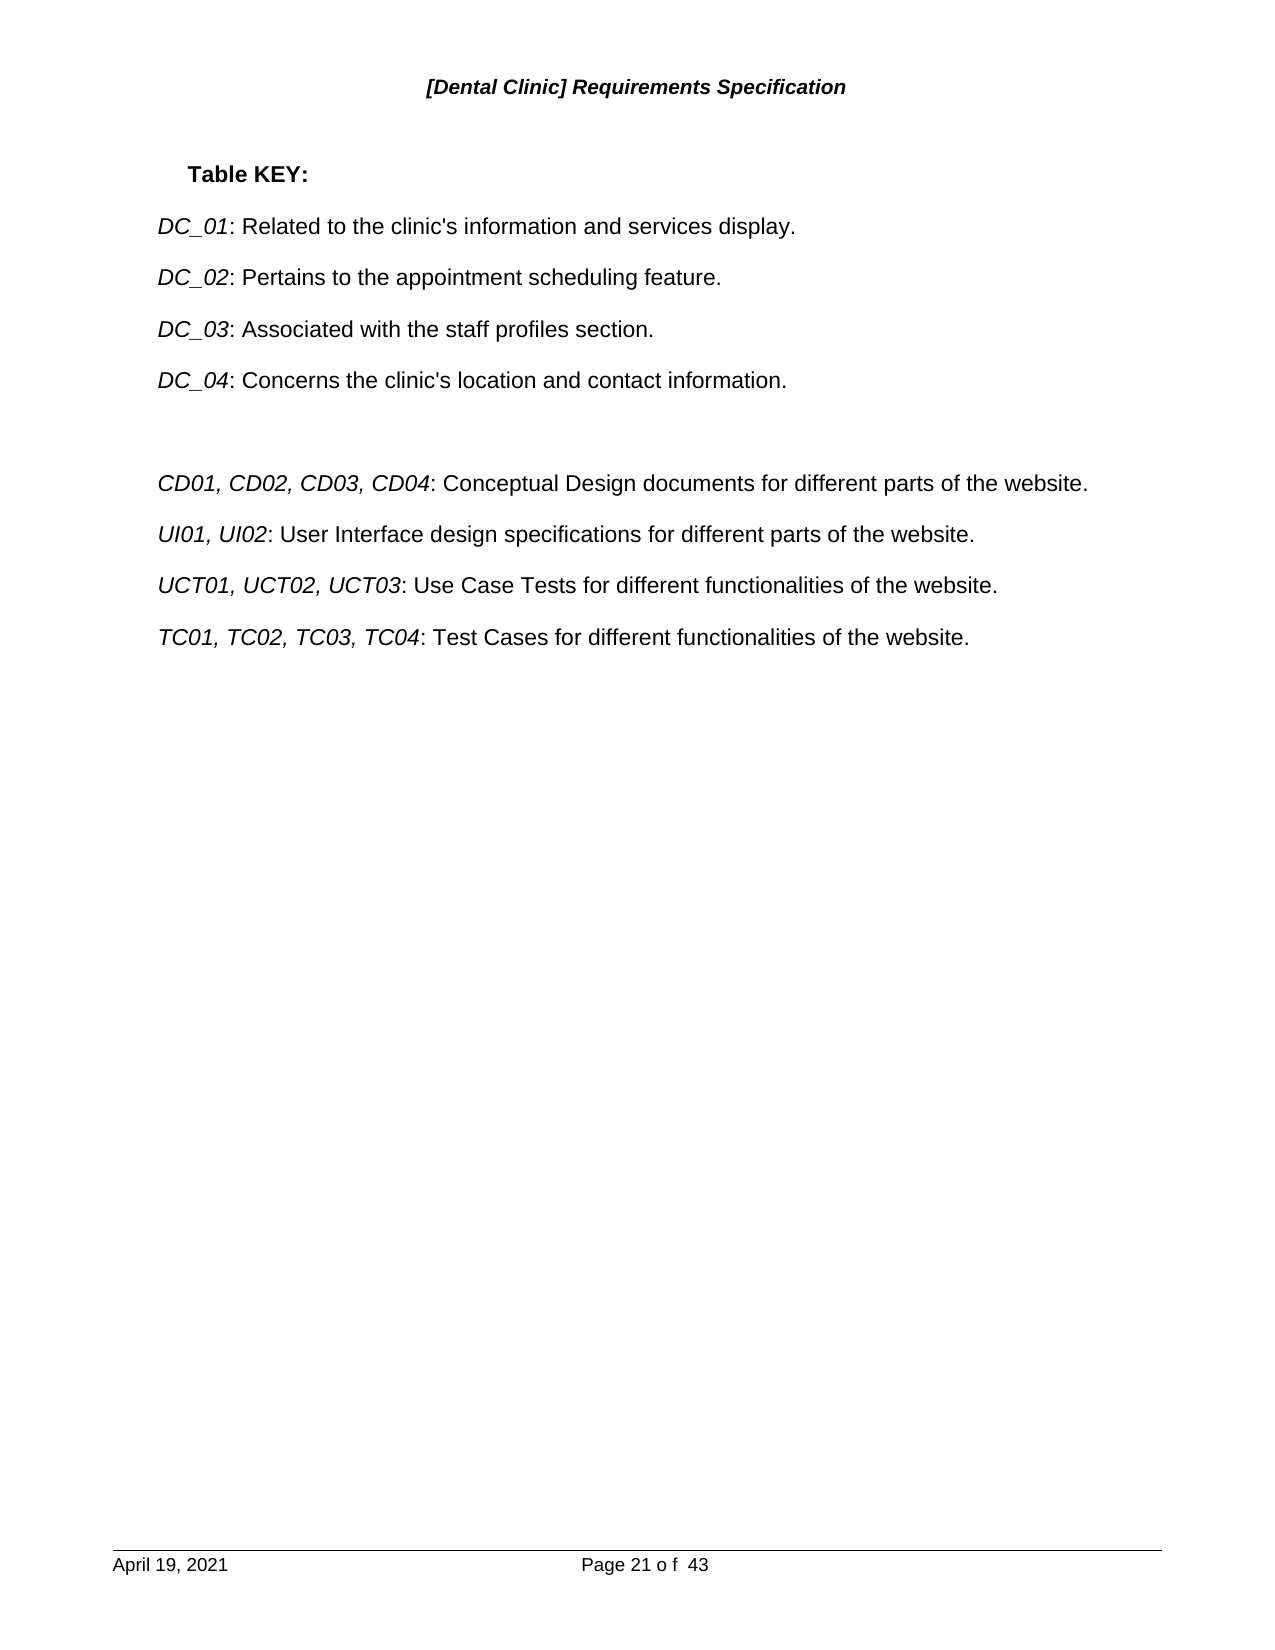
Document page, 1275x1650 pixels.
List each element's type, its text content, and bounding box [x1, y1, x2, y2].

text DC_02: Pertains to the appointment scheduling feature. [157, 264, 1162, 291]
text DC_03: Associated with the staff profiles section. [157, 316, 1162, 342]
text CD01, CD02, CD03, CD04: Conceptual Design documents for different parts of the website. [157, 469, 1162, 496]
text Table KEY: [157, 161, 1162, 188]
text DC_04: Concerns the clinic's location and contact information. [157, 367, 1162, 393]
text UI01, UI02: User Interface design specifications for different parts of the website. [157, 521, 1162, 547]
text TC01, TC02, TC03, TC04: Test Cases for different functionalities of the website. [157, 624, 1162, 650]
text UCT01, UCT02, UCT03: Use Case Tests for different functionalities of the website. [157, 572, 1162, 599]
text DC_01: Related to the clinic's information and services display. [157, 213, 1162, 239]
